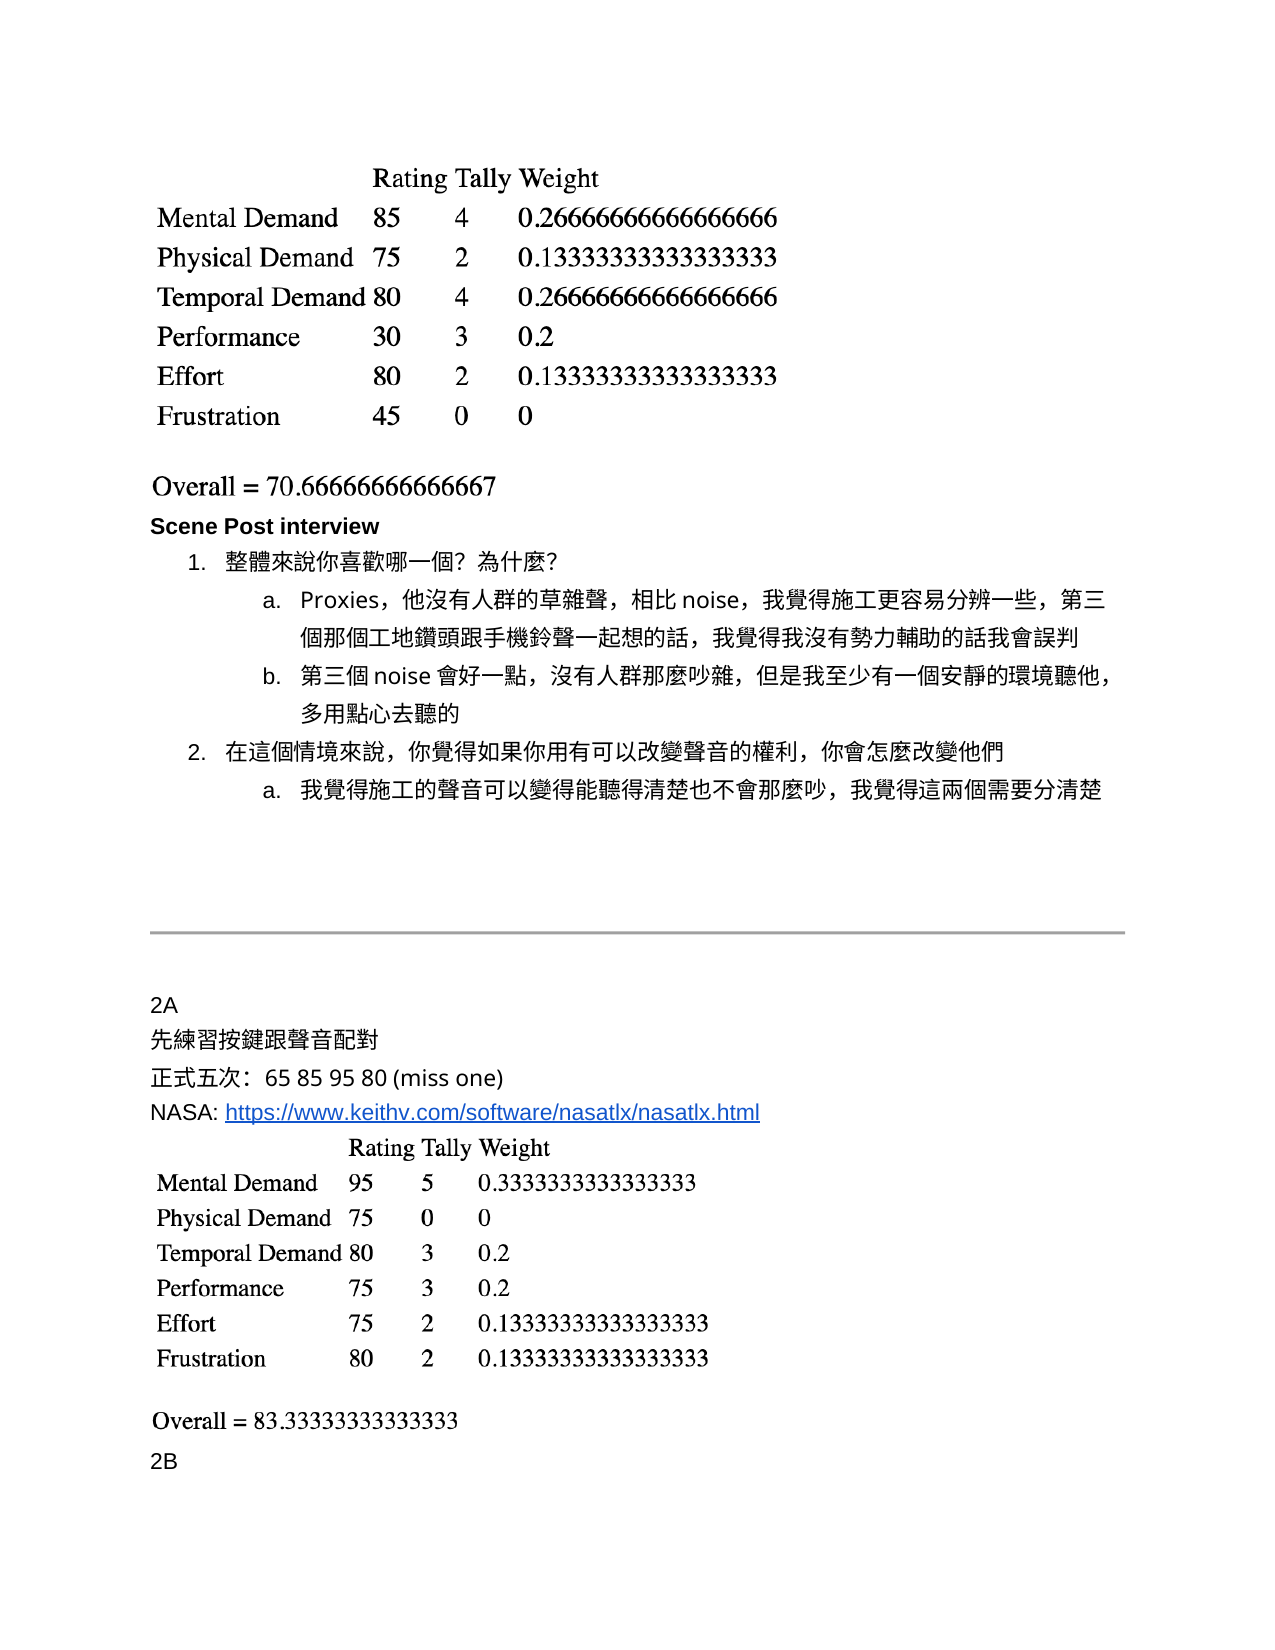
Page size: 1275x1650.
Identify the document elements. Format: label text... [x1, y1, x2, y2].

picture [150, 1128, 739, 1445]
list 我覺得施工的聲音可以變得能聽得清楚也不會那麼吵，我覺得這兩個需要分清楚 [262, 772, 1125, 806]
list 第三個noise會好一點，沒有人群那麼吵雜，但是我至少有一個安靜的環境聽他，多用點心去聽的 [262, 658, 1125, 729]
text 正式五次：65 85 95 80 (miss one) [150, 1060, 1125, 1093]
list 整體來說你喜歡哪一個？為什麼？ [187, 543, 1125, 577]
text NASA: https://www.keithv.com/software/nasatlx/nasatlx.html [150, 1098, 1125, 1125]
text 2B [150, 1448, 1125, 1475]
text 先練習按鍵跟聲音配對 [150, 1022, 1125, 1055]
picture [150, 150, 804, 510]
text Scene Post interview [150, 513, 1125, 539]
list 在這個情境來說，你覺得如果你用有可以改變聲音的權利，你會怎麼改變他們 [187, 734, 1125, 767]
list Proxies，他沒有人群的草雜聲，相比noise，我覺得施工更容易分辨一些，第三個那個工地鑽頭跟手機鈴聲一起想的話，我覺得我沒有勢力輔助的話我會誤判 [262, 582, 1125, 653]
text 2A [150, 992, 1125, 1018]
